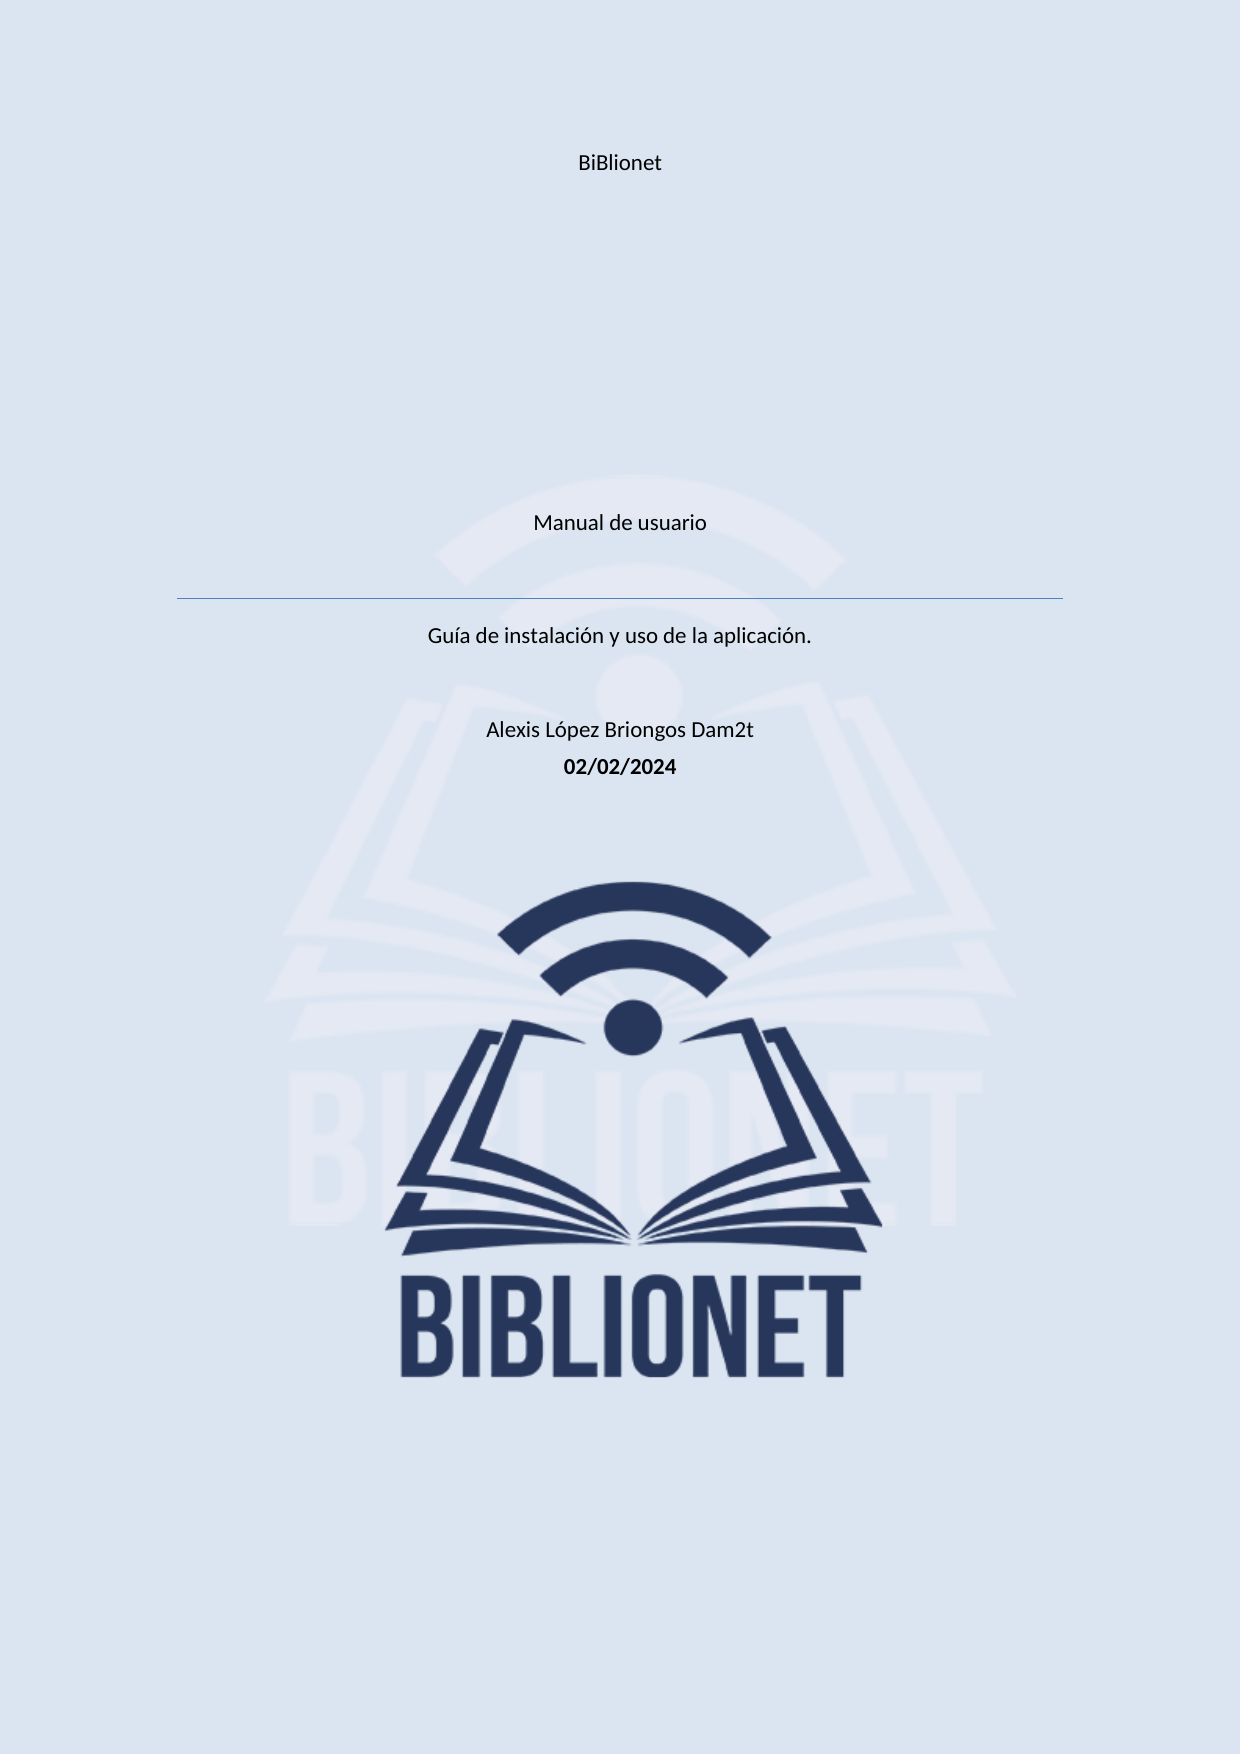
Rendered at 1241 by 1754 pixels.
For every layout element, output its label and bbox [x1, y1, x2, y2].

picture [327, 838, 914, 1456]
